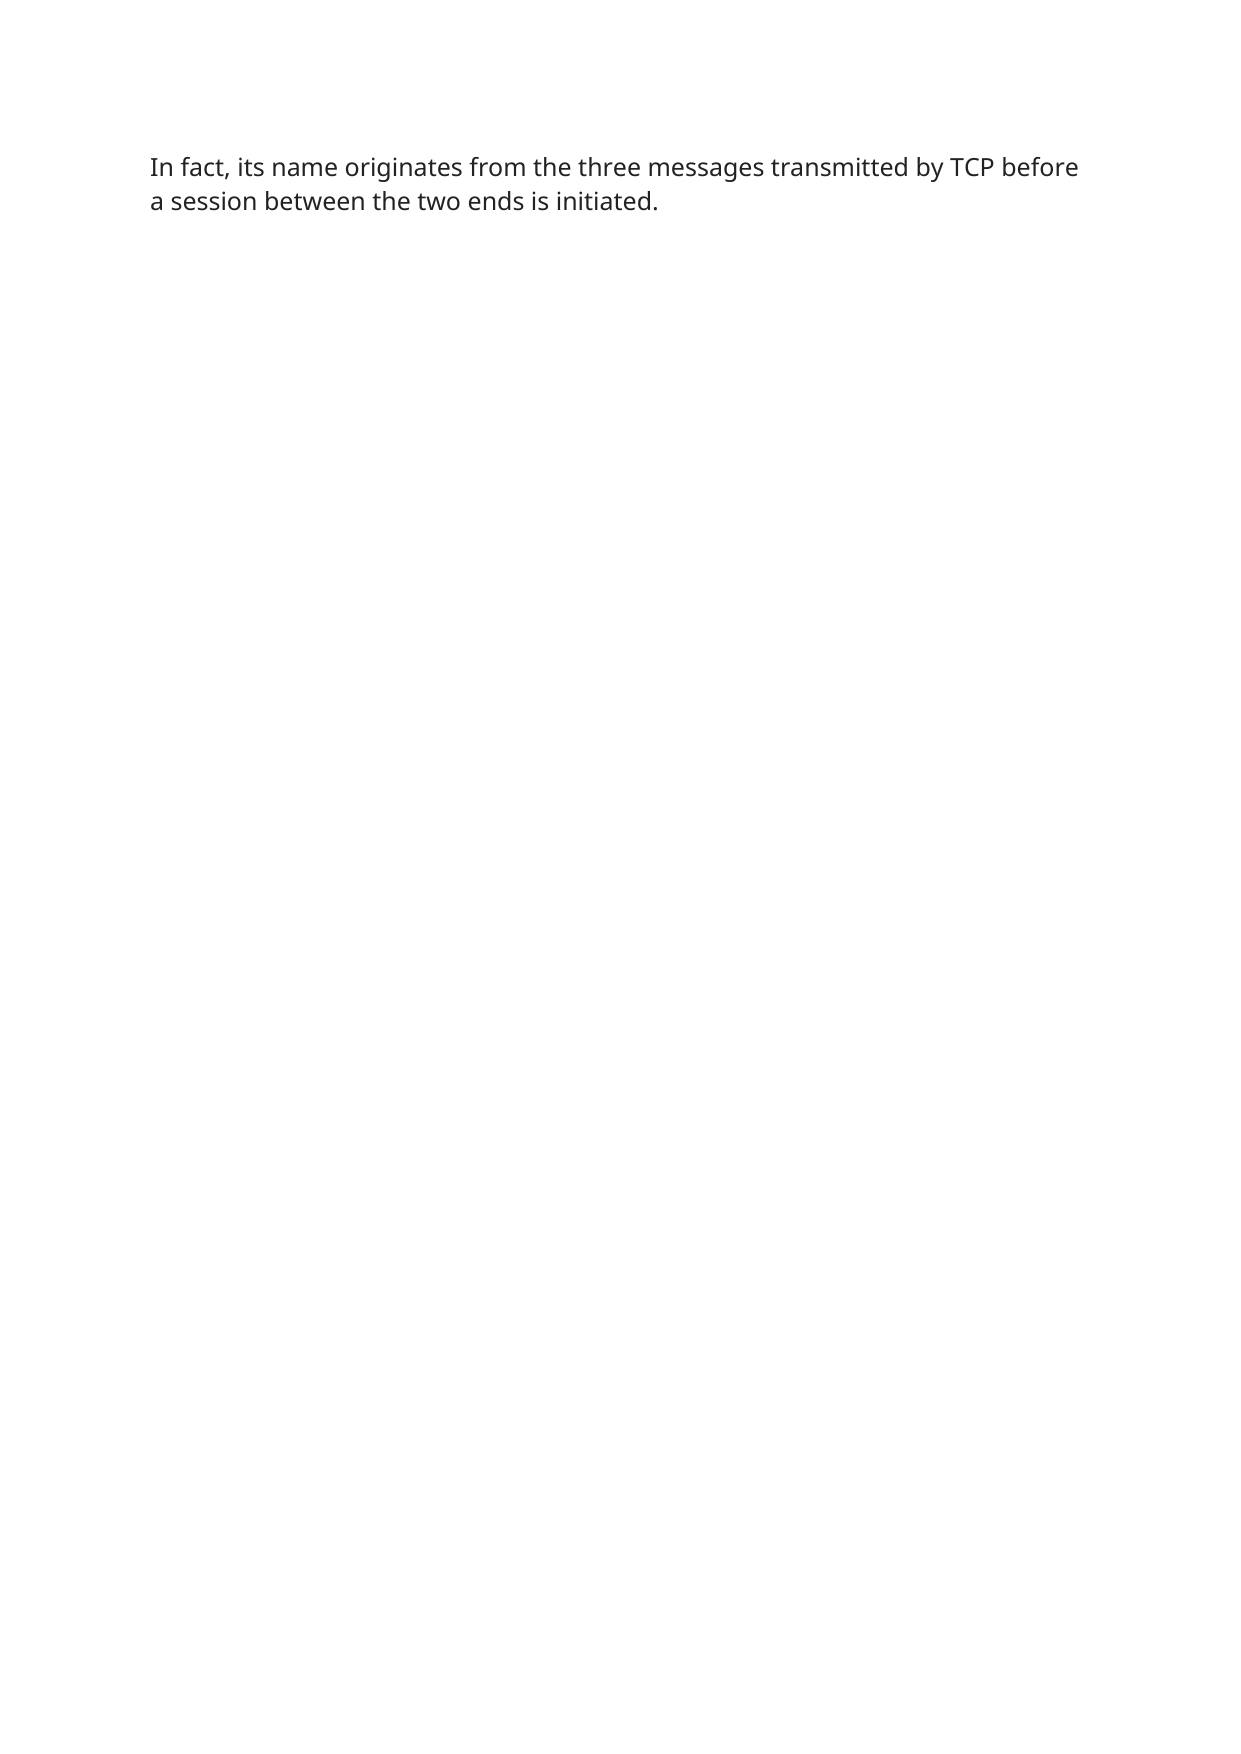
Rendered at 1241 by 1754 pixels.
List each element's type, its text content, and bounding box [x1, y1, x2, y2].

text In fact, its name originates from the three messages transmitted by TCP before a session between the two ends is initiated. [150, 150, 1090, 218]
